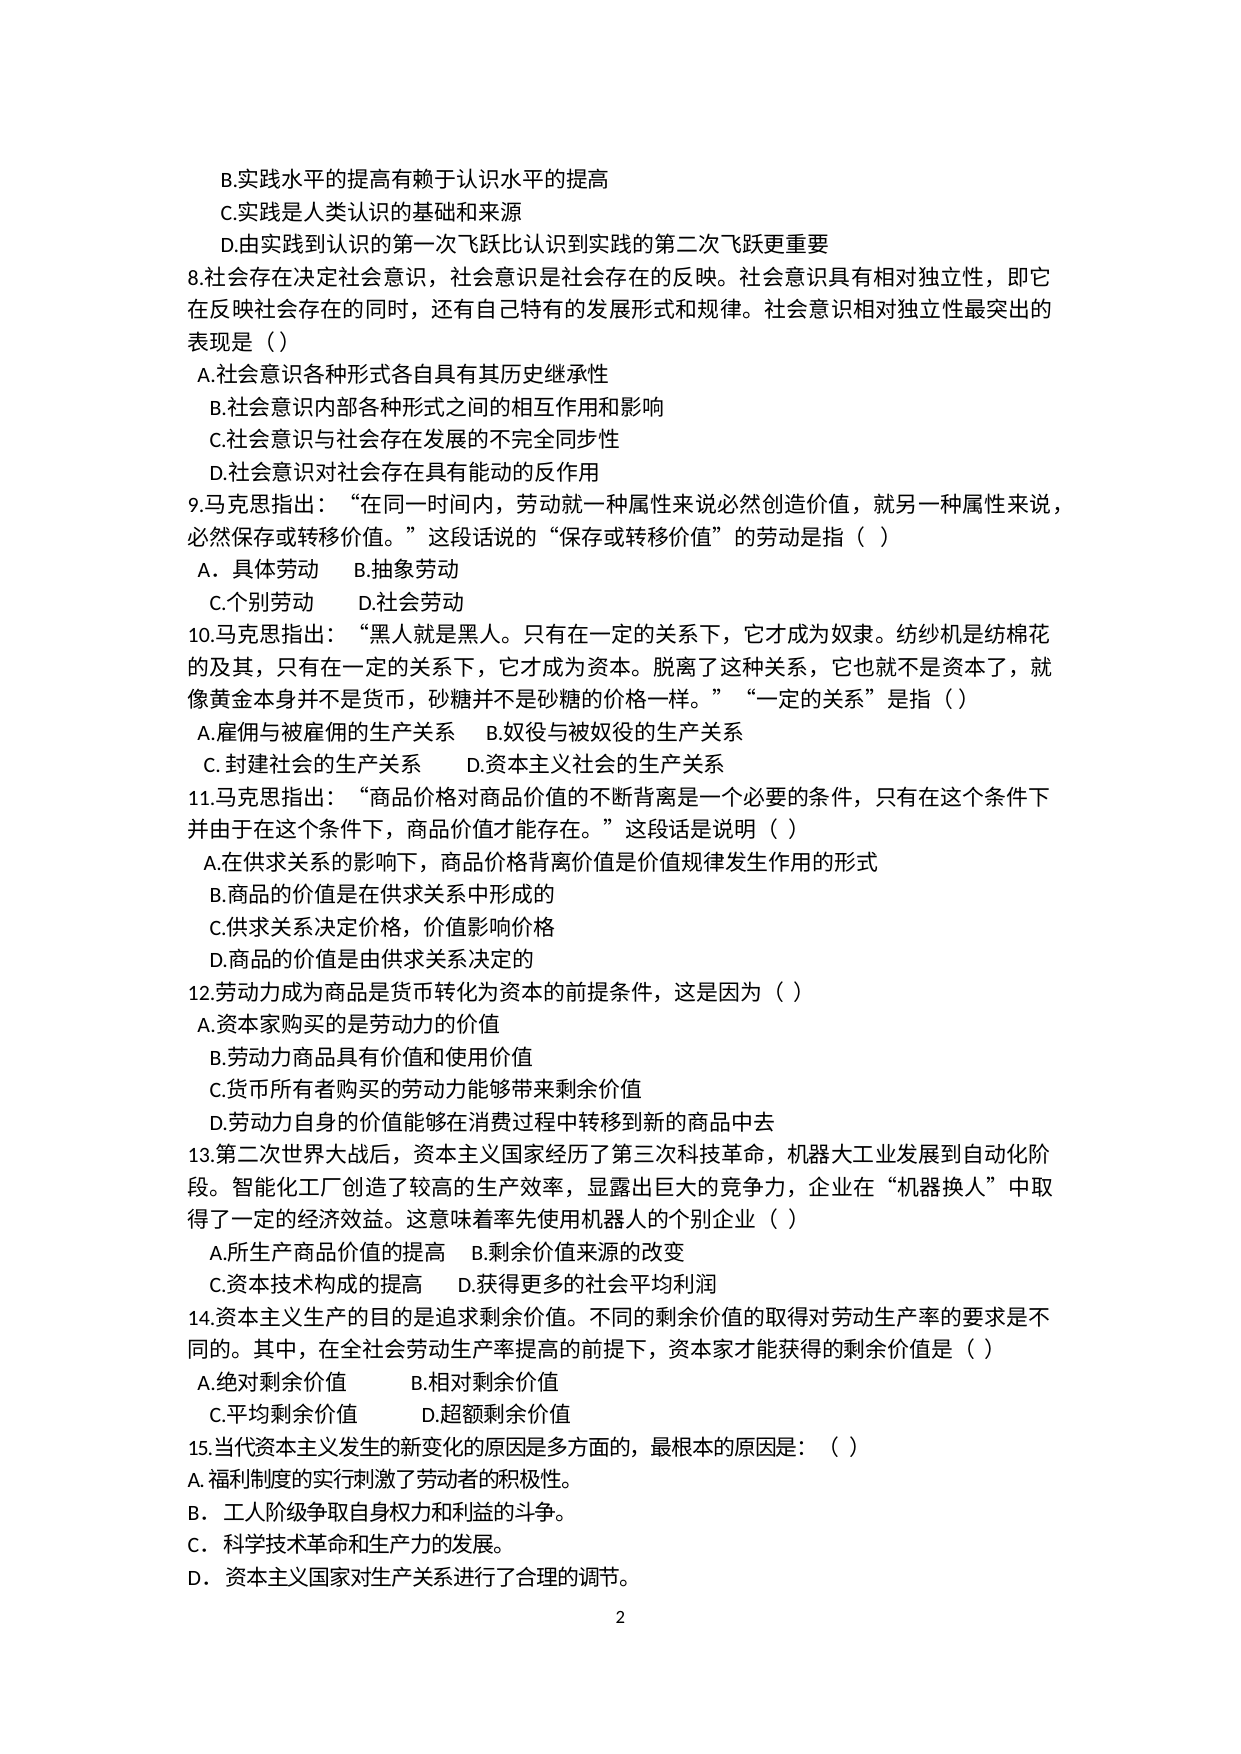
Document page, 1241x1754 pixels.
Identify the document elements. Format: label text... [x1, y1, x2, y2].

text C.资本技术构成的提高 D.获得更多的社会平均利润 [187, 1267, 1053, 1299]
text 13.第二次世界大战后，资本主义国家经历了第三次科技革命，机器大工业发展到自动化阶段。智能化工厂创造了较高的生产效率，显露出巨大的竞争力，企业在“机器换人”中取得了一定的经济效益。这意味着率先使用机器人的个别企业（ ） [187, 1137, 1053, 1234]
text 11.马克思指出：“商品价格对商品价值的不断背离是一个必要的条件，只有在这个条件下并由于在这个条件下，商品价值才能存在。”这段话是说明（ ） [187, 779, 1053, 844]
text 10.马克思指出：“黑人就是黑人。只有在一定的关系下，它才成为奴隶。纺纱机是纺棉花的及其，只有在一定的关系下，它才成为资本。脱离了这种关系，它也就不是资本了，就像黄金本身并不是货币，砂糖并不是砂糖的价格一样。”“一定的关系”是指（ ） [187, 617, 1053, 714]
text A．具体劳动 B.抽象劳动 [187, 552, 1053, 584]
text 14.资本主义生产的目的是追求剩余价值。不同的剩余价值的取得对劳动生产率的要求是不同的。其中，在全社会劳动生产率提高的前提下，资本家才能获得的剩余价值是（ ） [187, 1299, 1053, 1364]
text A.在供求关系的影响下，商品价格背离价值是价值规律发生作用的形式 [187, 844, 1053, 877]
text D.商品的价值是由供求关系决定的 [187, 942, 1053, 974]
text A.雇佣与被雇佣的生产关系 B.奴役与被奴役的生产关系 [187, 714, 1053, 747]
text D.劳动力自身的价值能够在消费过程中转移到新的商品中去 [187, 1104, 1053, 1137]
text A.所生产商品价值的提高 B.剩余价值来源的改变 [187, 1234, 1053, 1267]
text A.社会意识各种形式各自具有其历史继承性 [187, 357, 1053, 389]
text C.货币所有者购买的劳动力能够带来剩余价值 [187, 1072, 1053, 1104]
text 8.社会存在决定社会意识，社会意识是社会存在的反映。社会意识具有相对独立性，即它在反映社会存在的同时，还有自己特有的发展形式和规律。社会意识相对独立性最突出的表现是（ ） [187, 259, 1053, 357]
text B.实践水平的提高有赖于认识水平的提高 [187, 162, 1053, 194]
text D． 资本主义国家对生产关系进行了合理的调节。 [187, 1559, 1053, 1592]
text B.商品的价值是在供求关系中形成的 [187, 877, 1053, 909]
text D.由实践到认识的第一次飞跃比认识到实践的第二次飞跃更重要 [187, 227, 1053, 259]
text A. 福利制度的实行刺激了劳动者的积极性。 [187, 1462, 1053, 1494]
text 9.马克思指出：“在同一时间内，劳动就一种属性来说必然创造价值，就另一种属性来说，必然保存或转移价值。”这段话说的“保存或转移价值”的劳动是指（ ） [187, 487, 1053, 552]
text C.供求关系决定价格，价值影响价格 [187, 909, 1053, 942]
text C.实践是人类认识的基础和来源 [187, 194, 1053, 227]
text C.个别劳动 D.社会劳动 [187, 584, 1053, 617]
text B.劳动力商品具有价值和使用价值 [187, 1039, 1053, 1072]
text A.资本家购买的是劳动力的价值 [187, 1007, 1053, 1039]
text B． 工人阶级争取自身权力和利益的斗争。 [187, 1494, 1053, 1527]
text 15.当代资本主义发生的新变化的原因是多方面的，最根本的原因是：（ ） [187, 1429, 1053, 1462]
text B.社会意识内部各种形式之间的相互作用和影响 [187, 389, 1053, 422]
text C． 科学技术革命和生产力的发展。 [187, 1527, 1053, 1559]
text C. 封建社会的生产关系 D.资本主义社会的生产关系 [187, 747, 1053, 779]
text C.社会意识与社会存在发展的不完全同步性 [187, 422, 1053, 454]
text 12.劳动力成为商品是货币转化为资本的前提条件，这是因为（ ） [187, 974, 1053, 1007]
text C.平均剩余价值 D.超额剩余价值 [187, 1397, 1053, 1429]
text D.社会意识对社会存在具有能动的反作用 [187, 454, 1053, 487]
text A.绝对剩余价值 B.相对剩余价值 [187, 1364, 1053, 1397]
